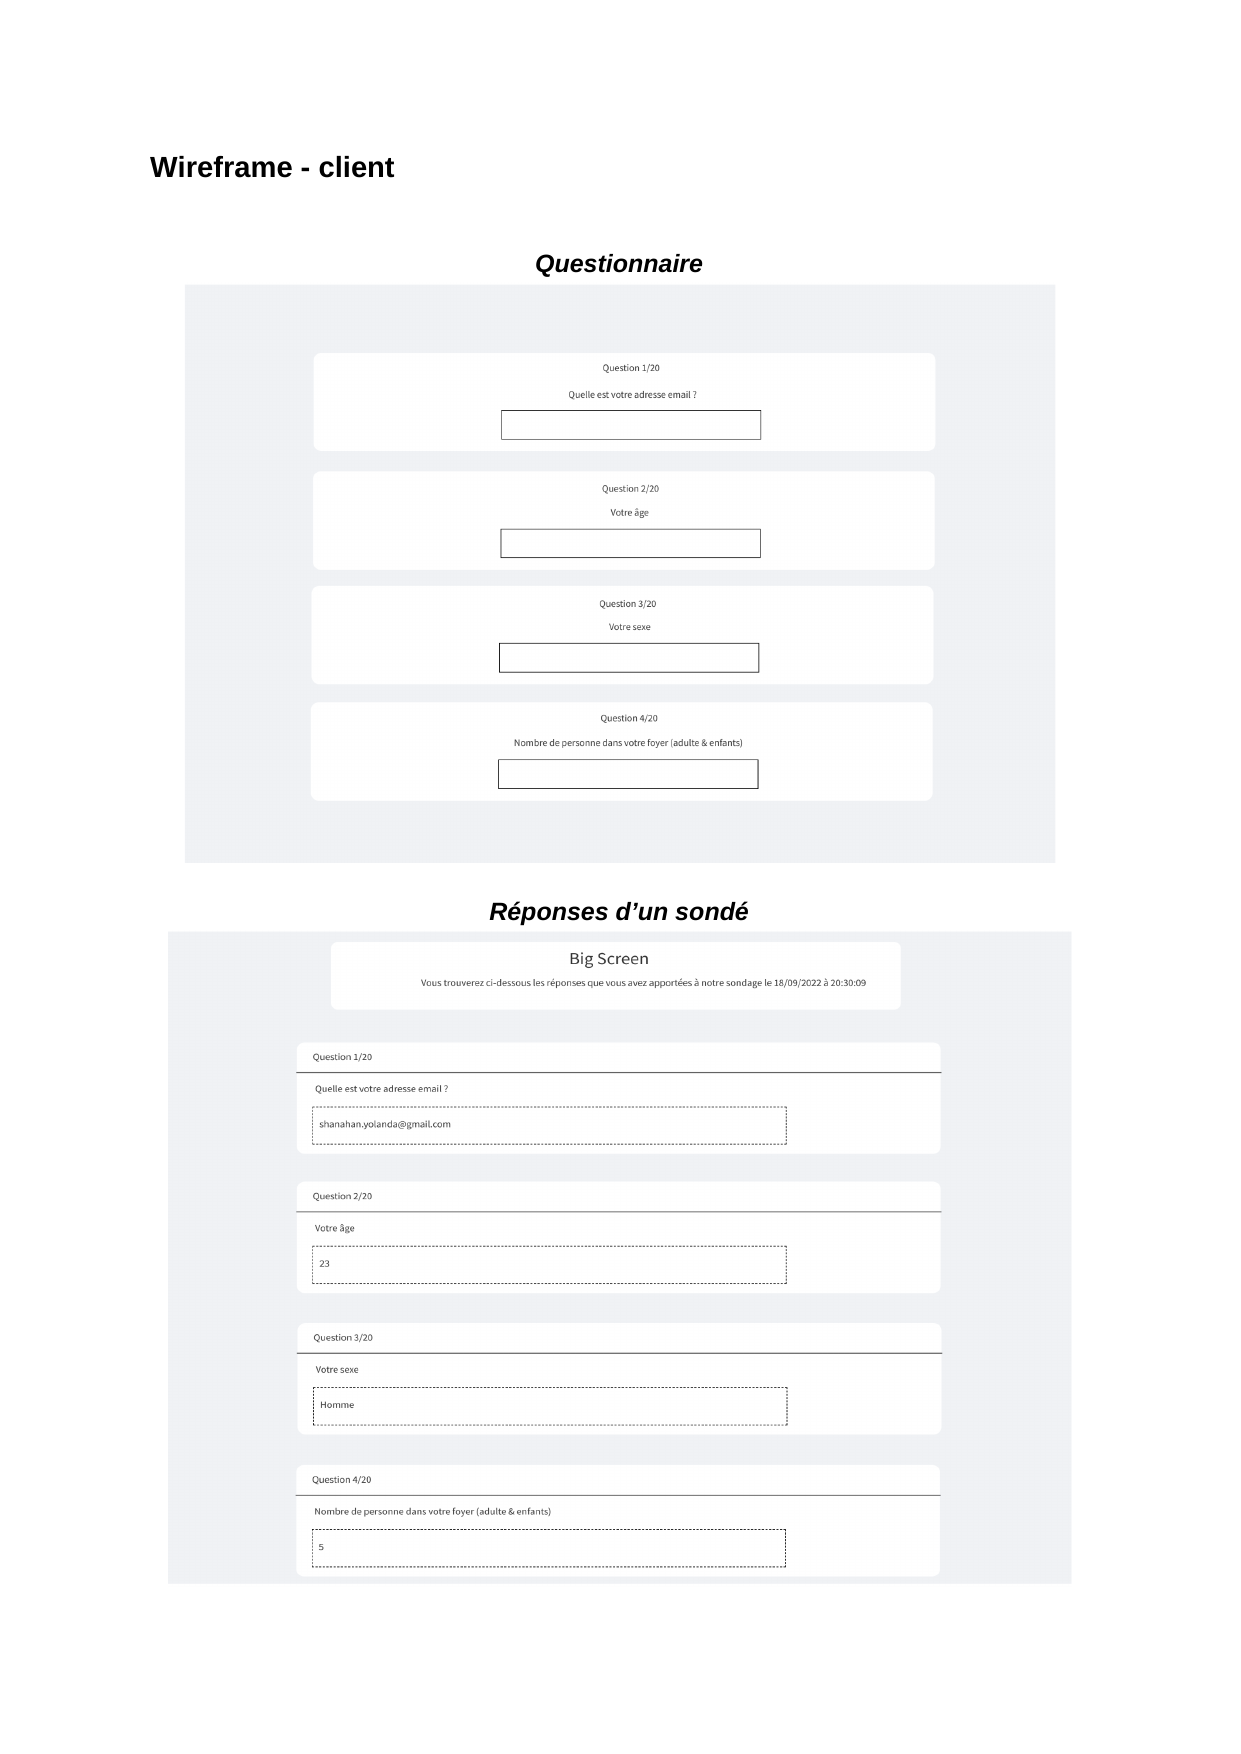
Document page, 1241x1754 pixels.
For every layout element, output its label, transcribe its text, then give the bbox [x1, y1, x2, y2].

picture [184, 282, 1056, 863]
text Réponses d’un sondé [150, 897, 1090, 926]
text Questionnaire [150, 249, 1090, 278]
picture [168, 930, 1073, 1587]
title Wireframe - client [150, 150, 1090, 183]
